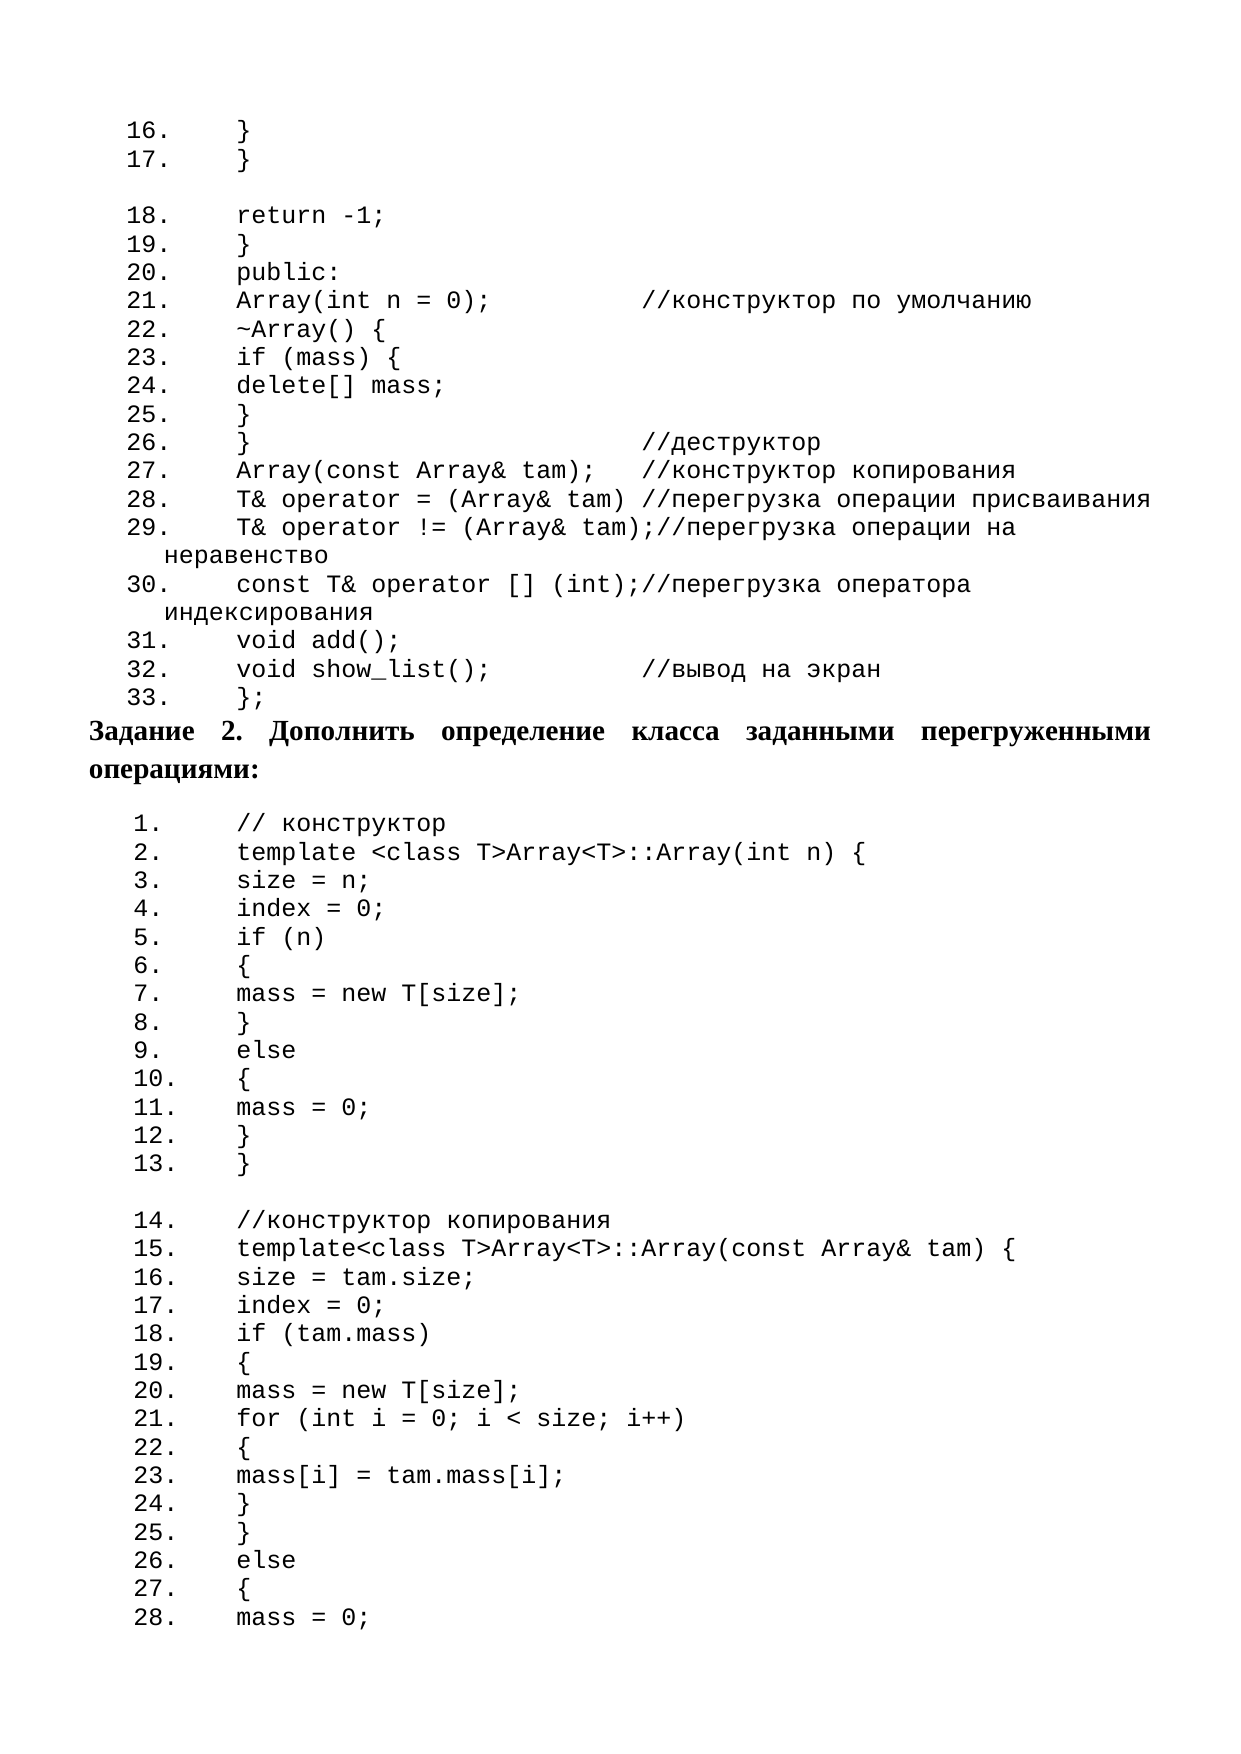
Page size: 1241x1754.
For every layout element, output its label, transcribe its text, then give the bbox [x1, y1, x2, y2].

list public: [126, 260, 1152, 288]
list } [126, 146, 1152, 175]
list { [133, 1576, 1152, 1604]
list if (mass) { [126, 345, 1152, 373]
list template <class T>Array<T>::Array(int n) { [133, 839, 1152, 868]
list } [133, 1491, 1152, 1519]
list } [133, 1151, 1152, 1179]
list return -1; [126, 203, 1152, 231]
list } [133, 1519, 1152, 1548]
list mass = new T[size]; [133, 981, 1152, 1009]
list // конструктор [133, 811, 1152, 839]
list T& operator = (Array& tam) //перегрузка операции присваивания [126, 486, 1152, 515]
list { [133, 1349, 1152, 1378]
list } [133, 1123, 1152, 1151]
list }; [126, 685, 1152, 713]
list } [126, 401, 1152, 430]
list void show_list(); //вывод на экран [126, 656, 1152, 685]
list { [133, 1434, 1152, 1463]
list size = n; [133, 868, 1152, 896]
text Задание 2. Дополнить определение класса заданными перегруженными операциями: [89, 713, 1152, 785]
list size = tam.size; [133, 1264, 1152, 1293]
list void add(); [126, 628, 1152, 656]
list } //деструктор [126, 430, 1152, 458]
list else [133, 1038, 1152, 1066]
list index = 0; [133, 896, 1152, 924]
list } [126, 118, 1152, 146]
list for (int i = 0; i < size; i++) [133, 1406, 1152, 1434]
list Array(int n = 0); //конструктор по умолчанию [126, 288, 1152, 316]
list const T& operator [] (int);//перегрузка оператора индексирования [126, 571, 1152, 628]
list //конструктор копирования [133, 1208, 1152, 1236]
list delete[] mass; [126, 373, 1152, 401]
list Array(const Array& tam); //конструктор копирования [126, 458, 1152, 486]
list if (tam.mass) [133, 1321, 1152, 1349]
list mass = 0; [133, 1604, 1152, 1633]
list template<class T>Array<T>::Array(const Array& tam) { [133, 1236, 1152, 1264]
list mass = 0; [133, 1094, 1152, 1123]
list mass[i] = tam.mass[i]; [133, 1463, 1152, 1491]
list { [133, 1066, 1152, 1094]
list T& operator != (Array& tam);//перегрузка операции на неравенство [126, 515, 1152, 571]
list ~Array() { [126, 316, 1152, 345]
list index = 0; [133, 1293, 1152, 1321]
list if (n) [133, 924, 1152, 953]
list { [133, 953, 1152, 981]
list } [126, 231, 1152, 260]
list mass = new T[size]; [133, 1378, 1152, 1406]
list else [133, 1548, 1152, 1576]
list } [133, 1009, 1152, 1038]
